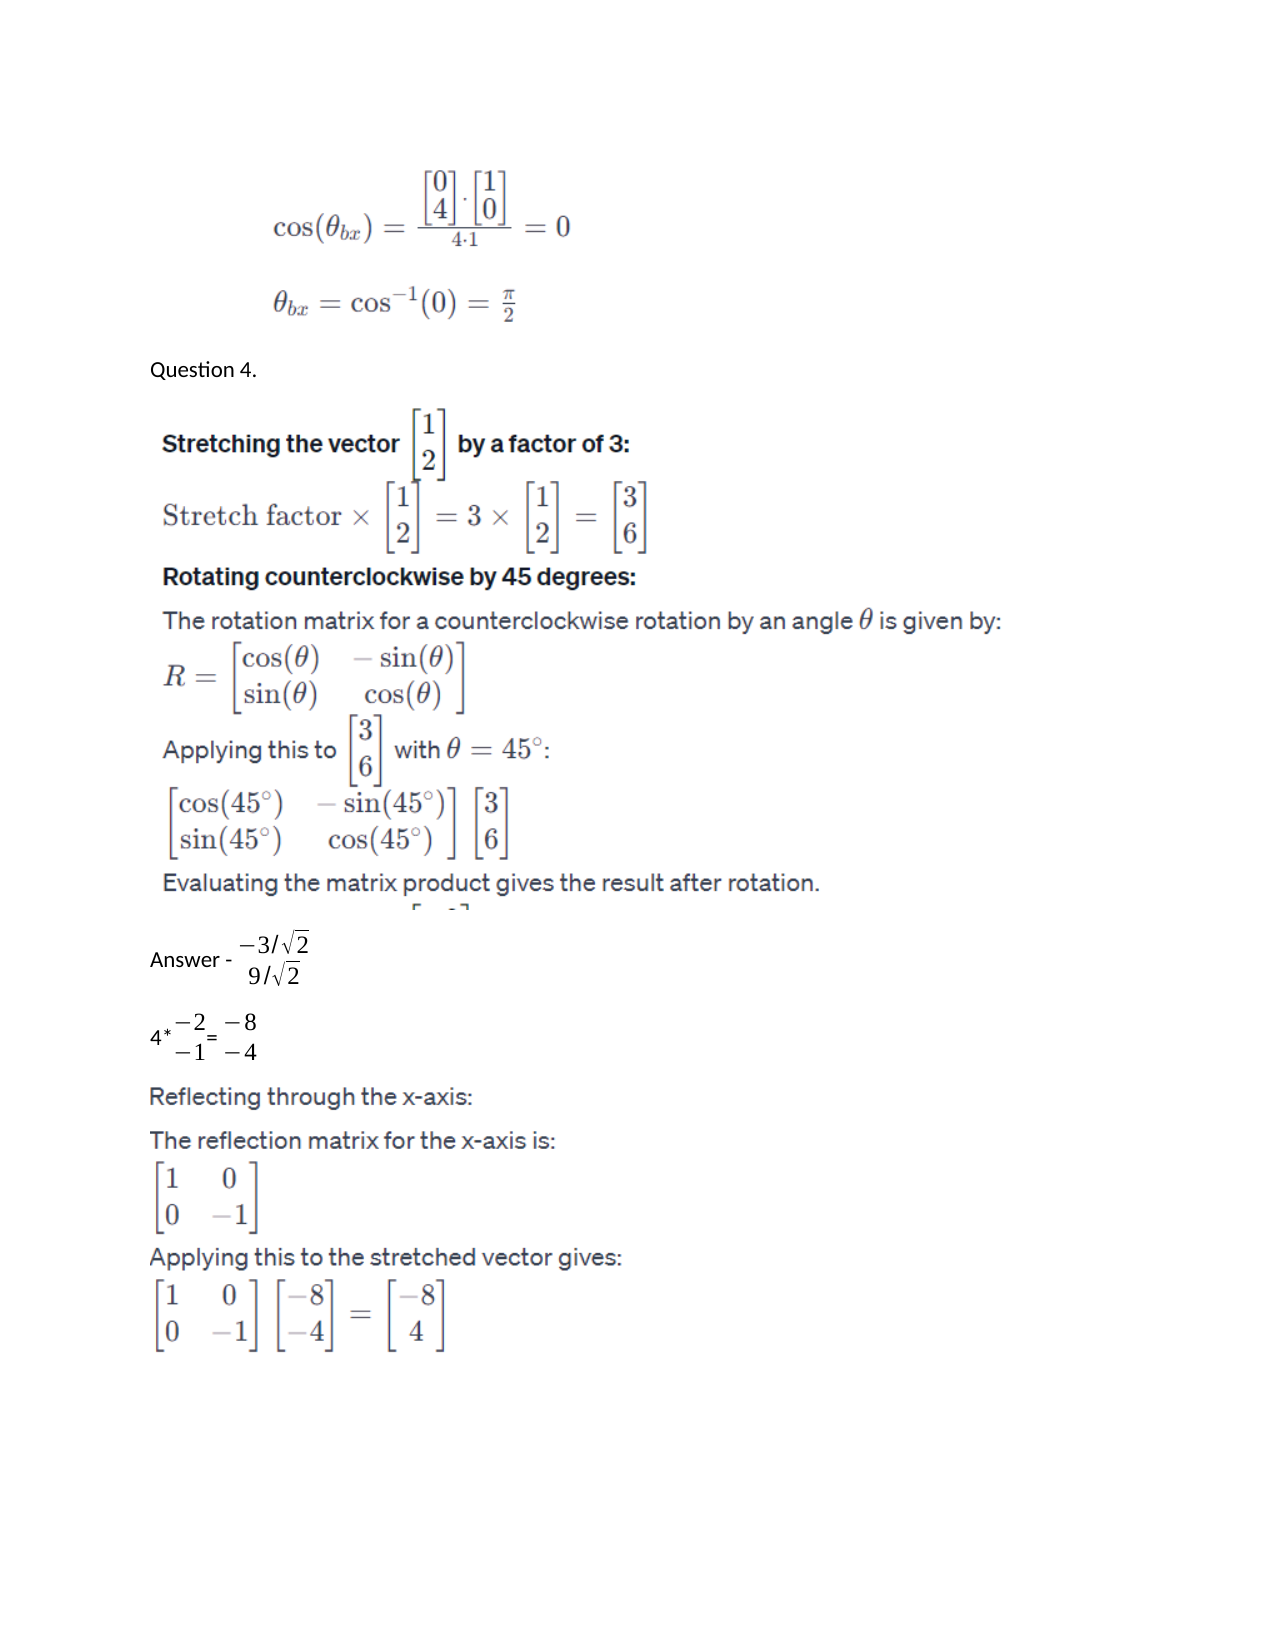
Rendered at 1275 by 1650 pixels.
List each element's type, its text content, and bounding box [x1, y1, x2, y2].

text 4*= [150, 1009, 1125, 1066]
picture [225, 150, 663, 337]
text Answer - [150, 928, 1125, 990]
picture [150, 1085, 648, 1391]
text Question 4. [150, 355, 1125, 383]
picture [150, 402, 1004, 910]
